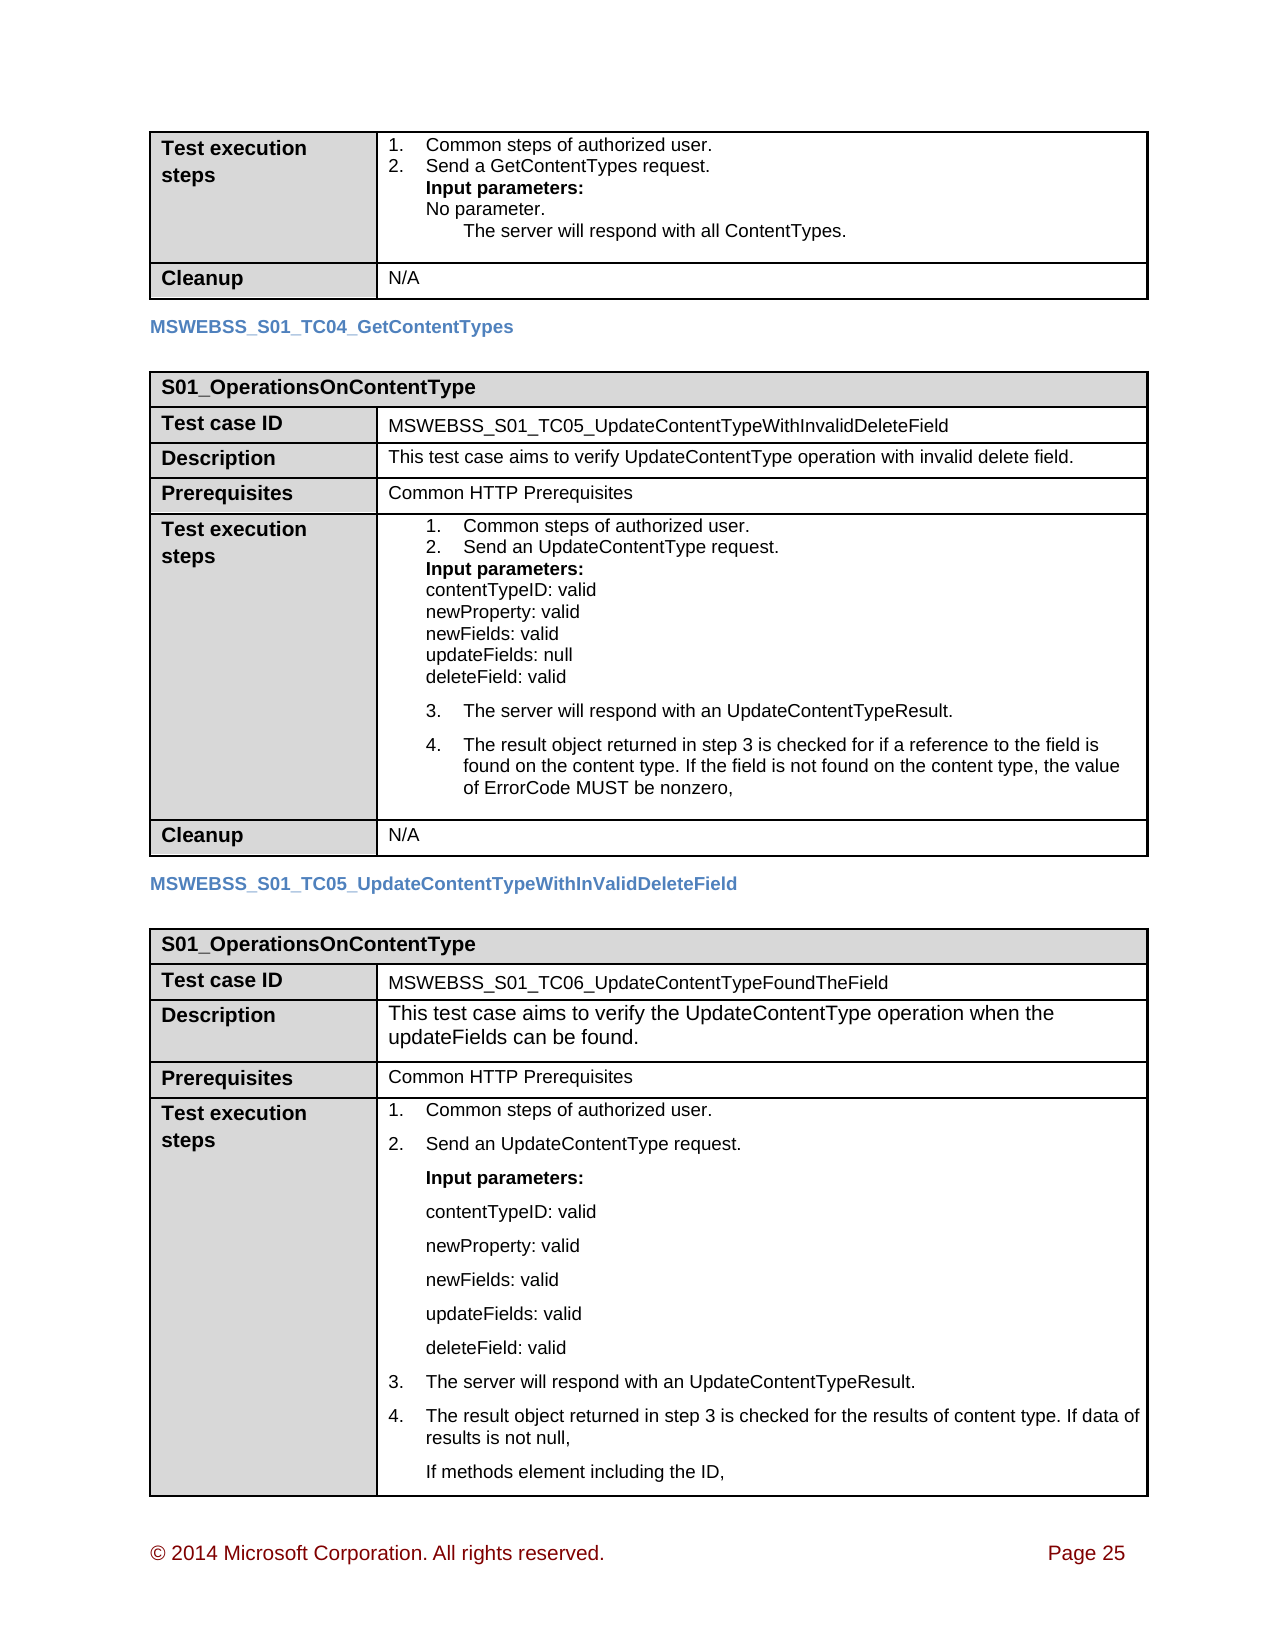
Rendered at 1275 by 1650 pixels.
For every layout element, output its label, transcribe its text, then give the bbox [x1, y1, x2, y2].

table_cell This test case aims to verify UpdateContentType operation with invalid delete field. [378, 444, 1146, 477]
table_cell Test case ID [151, 408, 376, 442]
table_cell Description [151, 444, 376, 477]
table_cell Test case ID [151, 965, 376, 999]
table_header S01_OperationsOnContentType [151, 373, 1146, 406]
text MSWEBSS_S01_TC04_GetContentTypes [150, 312, 1125, 339]
table_cell Test execution steps [151, 515, 376, 819]
text MSWEBSS_S01_TC05_UpdateContentTypeWithInValidDeleteField [150, 869, 1125, 896]
table_cell N/A [378, 821, 1146, 854]
table_cell Cleanup [151, 264, 376, 297]
table_cell Common steps of authorized user. Send a GetContentTypes request. Input parameters: No parameter. The server will respond with all ContentTypes. [378, 133, 1146, 262]
table_cell MSWEBSS_S01_TC06_UpdateContentTypeFoundTheField [378, 965, 1146, 999]
table_cell Common HTTP Prerequisites [378, 1063, 1146, 1097]
table_cell N/A [378, 264, 1146, 297]
table_cell Test execution steps [151, 133, 376, 262]
table_cell Common steps of authorized user. Send an UpdateContentType request. Input parameters: contentTypeID: valid newProperty: valid newFields: valid updateFields: null deleteField: valid The server will respond with an UpdateContentTypeResult. The result object returned in step 3 is checked for if a reference to the field is found on the content type. If the field is not found on the content type, the value of ErrorCode MUST be nonzero, [378, 515, 1146, 819]
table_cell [151, 1099, 376, 1495]
table_cell Description [151, 1001, 376, 1061]
table_header S01_OperationsOnContentType [151, 930, 1146, 963]
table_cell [378, 1099, 1146, 1495]
table_cell Prerequisites [151, 1063, 376, 1097]
table_cell Cleanup [151, 821, 376, 854]
table_cell Common HTTP Prerequisites [378, 479, 1146, 512]
table_cell Prerequisites [151, 479, 376, 512]
table_cell MSWEBSS_S01_TC05_UpdateContentTypeWithInvalidDeleteField [378, 408, 1146, 442]
table_cell This test case aims to verify the UpdateContentType operation when the updateFields can be found. [378, 1001, 1146, 1061]
